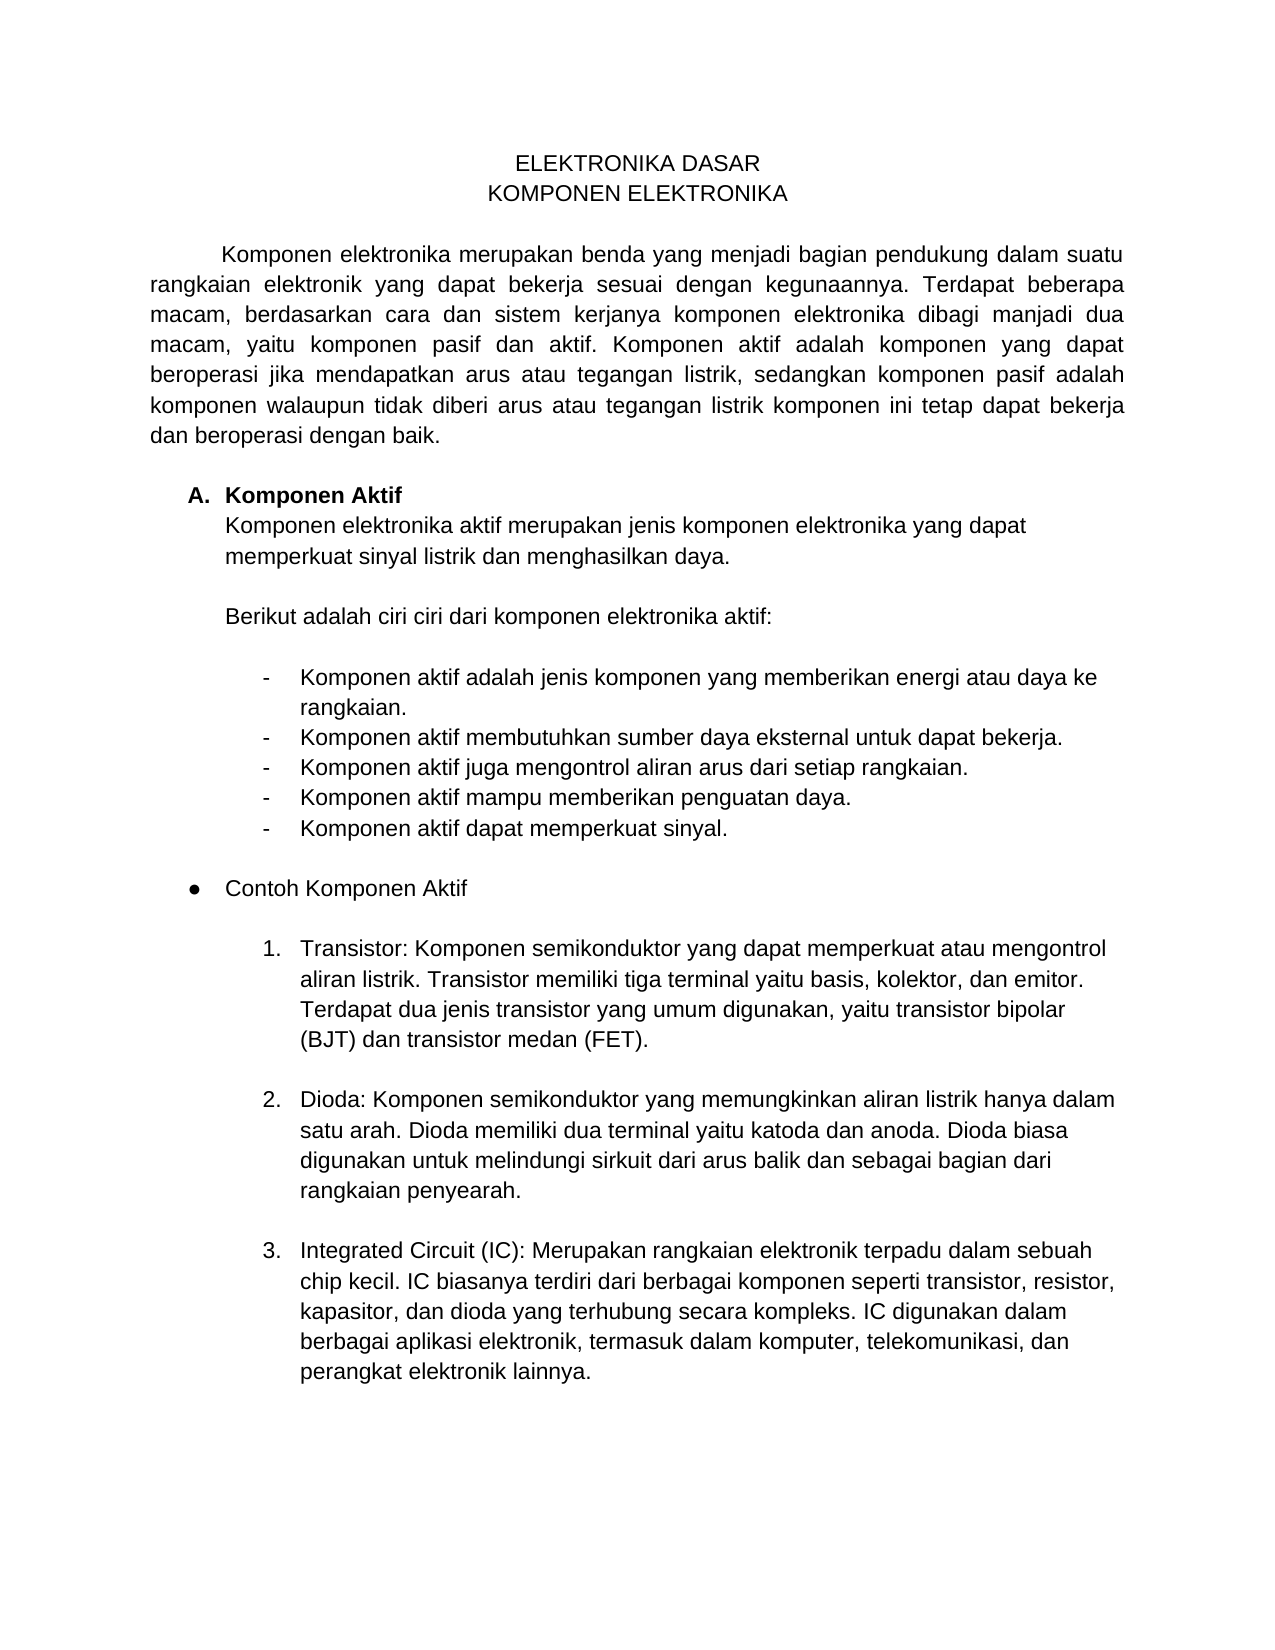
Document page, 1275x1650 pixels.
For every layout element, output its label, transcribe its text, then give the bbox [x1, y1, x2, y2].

text KOMPONEN ELEKTRONIKA [150, 180, 1125, 207]
list Komponen aktif dapat memperkuat sinyal. [262, 814, 1125, 841]
list Dioda: Komponen semikonduktor yang memungkinkan aliran listrik hanya dalam satu arah. Dioda memiliki dua terminal yaitu katoda dan anoda. Dioda biasa digunakan untuk melindungi sirkuit dari arus balik dan sebagai bagian dari rangkaian penyearah. [262, 1086, 1125, 1203]
list Komponen Aktif [187, 482, 1125, 509]
text Komponen elektronika merupakan benda yang menjadi bagian pendukung dalam suatu rangkaian elektronik yang dapat bekerja sesuai dengan kegunaannya. Terdapat beberapa macam, berdasarkan cara dan sistem kerjanya komponen elektronika dibagi manjadi dua macam, yaitu komponen pasif dan aktif. Komponen aktif adalah komponen yang dapat beroperasi jika mendapatkan arus atau tegangan listrik, sedangkan komponen pasif adalah komponen walaupun tidak diberi arus atau tegangan listrik komponen ini tetap dapat bekerja dan beroperasi dengan baik. [150, 241, 1125, 448]
list Transistor: Komponen semikonduktor yang dapat memperkuat atau mengontrol aliran listrik. Transistor memiliki tiga terminal yaitu basis, kolektor, dan emitor. Terdapat dua jenis transistor yang umum digunakan, yaitu transistor bipolar (BJT) dan transistor medan (FET). [262, 935, 1125, 1052]
list Komponen aktif membutuhkan sumber daya eksternal untuk dapat bekerja. [262, 724, 1125, 750]
text Berikut adalah ciri ciri dari komponen elektronika aktif: [225, 603, 1125, 629]
text Komponen elektronika aktif merupakan jenis komponen elektronika yang dapat memperkuat sinyal listrik dan menghasilkan daya. [225, 512, 1125, 569]
list Komponen aktif juga mengontrol aliran arus dari setiap rangkaian. [262, 754, 1125, 781]
list Komponen aktif adalah jenis komponen yang memberikan energi atau daya ke rangkaian. [262, 663, 1125, 720]
text ELEKTRONIKA DASAR [150, 150, 1125, 176]
list Contoh Komponen Aktif [187, 875, 1125, 901]
list Komponen aktif mampu memberikan penguatan daya. [262, 784, 1125, 811]
list Integrated Circuit (IC): Merupakan rangkaian elektronik terpadu dalam sebuah chip kecil. IC biasanya terdiri dari berbagai komponen seperti transistor, resistor, kapasitor, dan dioda yang terhubung secara kompleks. IC digunakan dalam berbagai aplikasi elektronik, termasuk dalam komputer, telekomunikasi, dan perangkat elektronik lainnya. [262, 1237, 1125, 1385]
